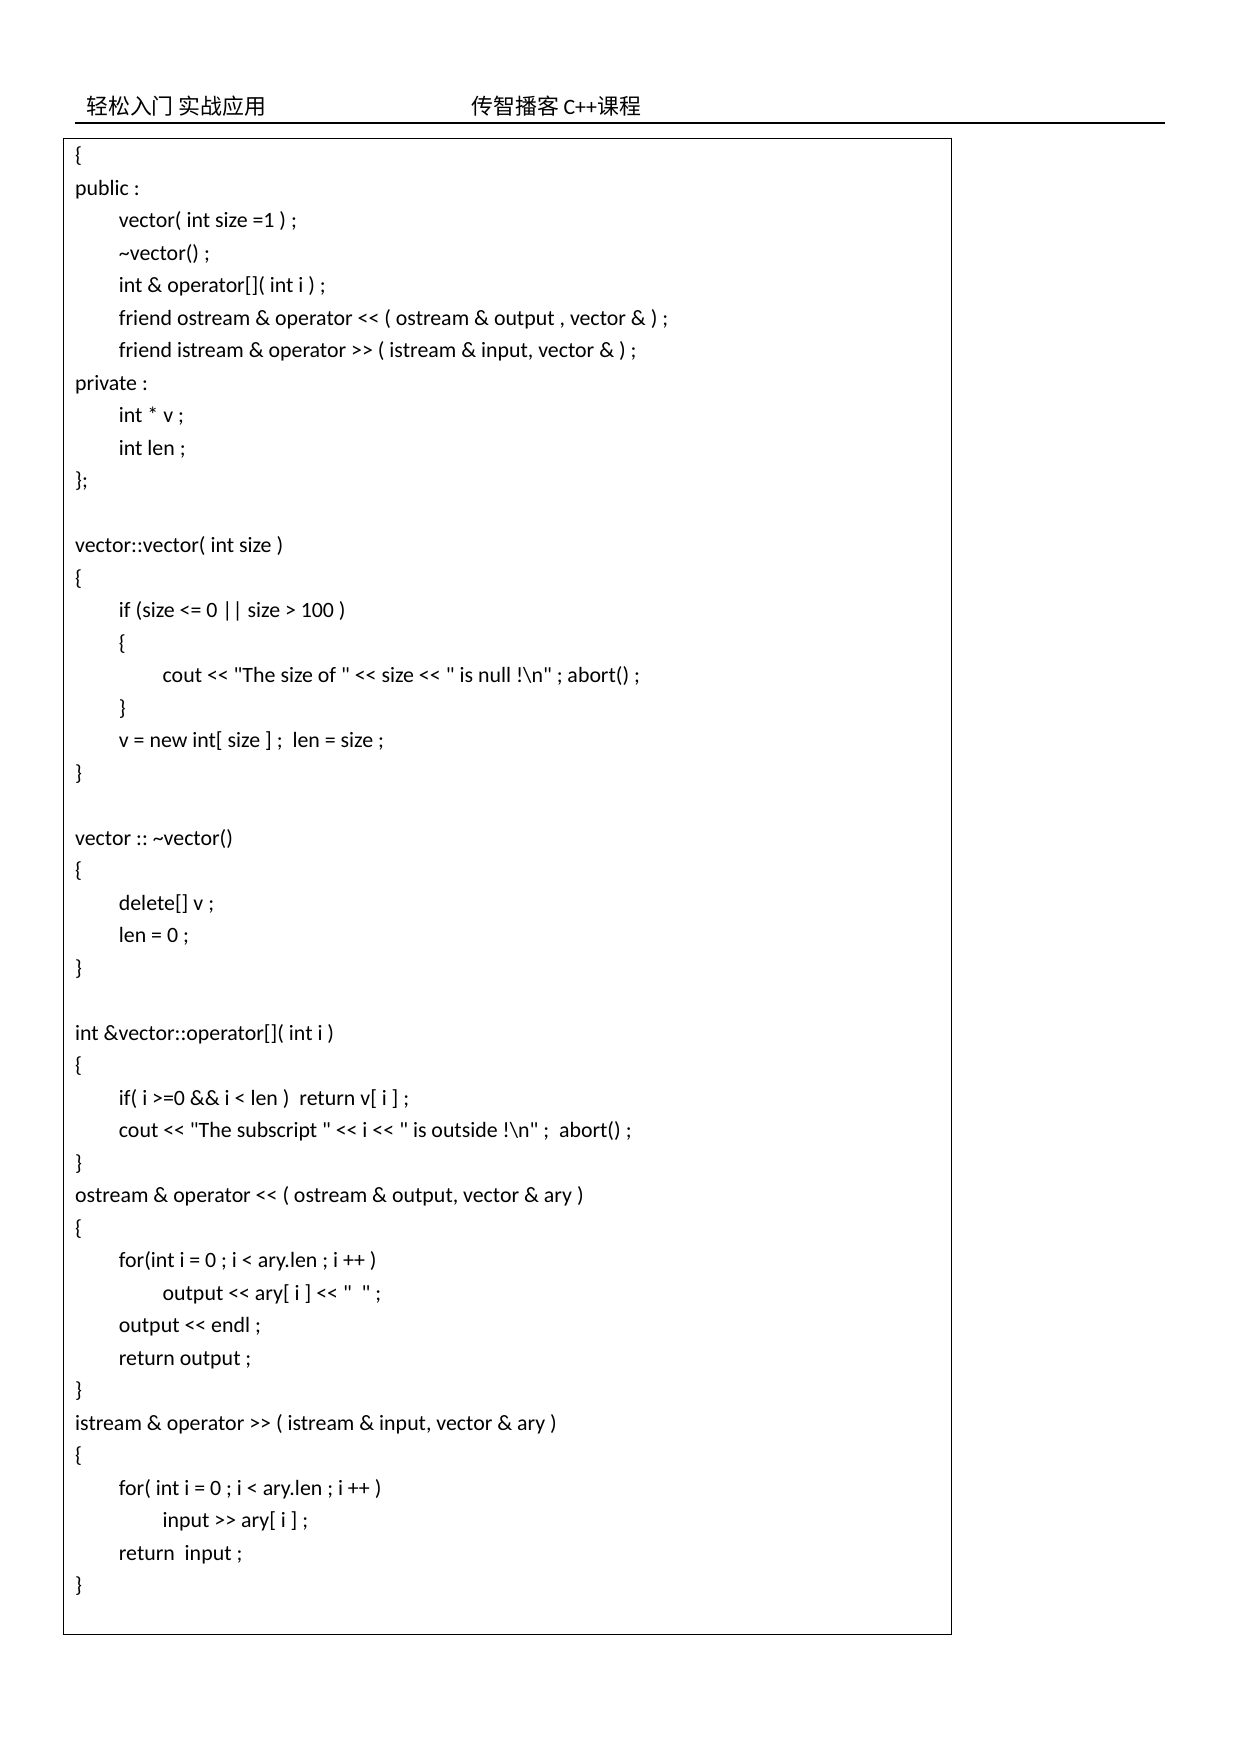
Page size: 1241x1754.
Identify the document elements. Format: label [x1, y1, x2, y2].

table_header [64, 139, 951, 1634]
